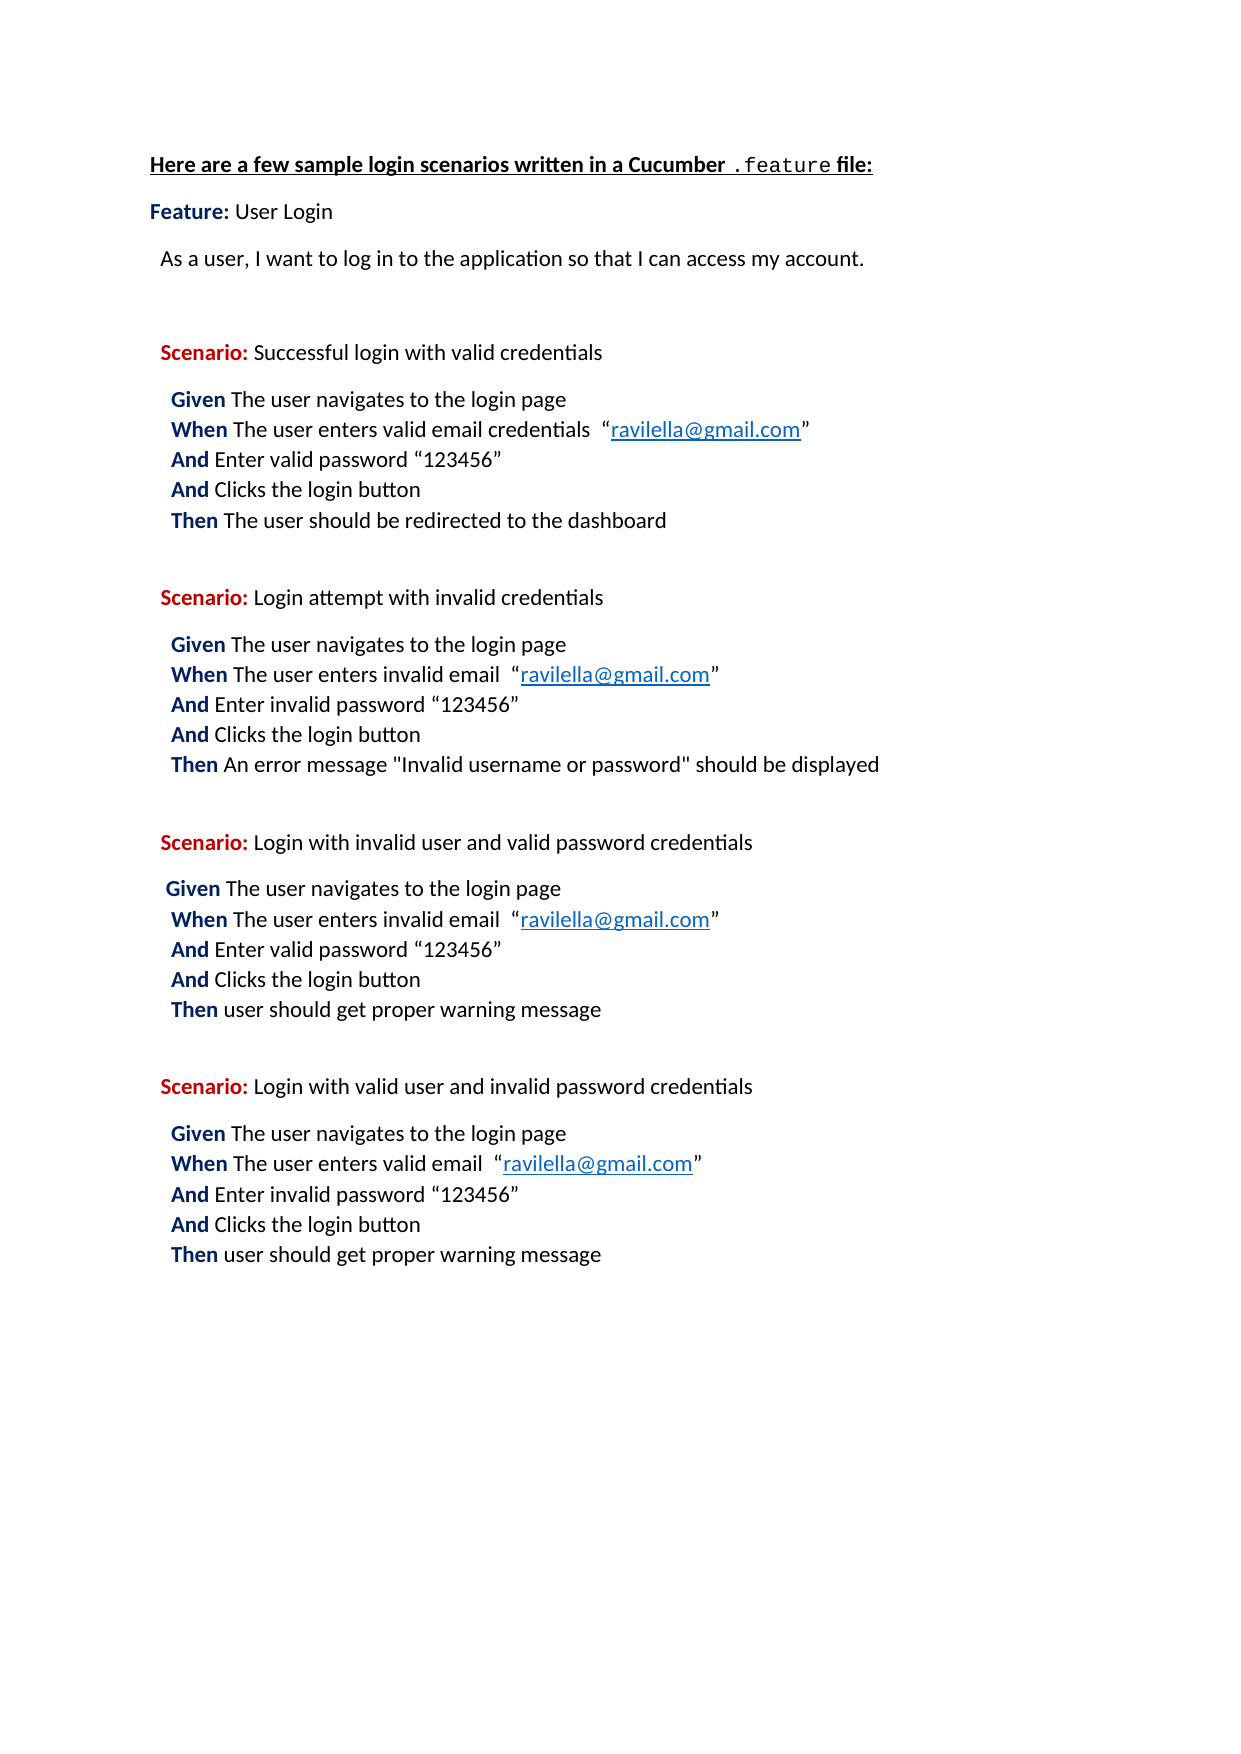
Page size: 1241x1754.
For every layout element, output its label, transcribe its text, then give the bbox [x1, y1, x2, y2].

text And Enter valid password “123456” [150, 935, 1090, 963]
text Then user should get proper warning message [150, 995, 1090, 1023]
text Given The user navigates to the login page [150, 1119, 1090, 1147]
text Here are a few sample login scenarios written in a Cucumber .feature file: [150, 150, 1090, 178]
text Given The user navigates to the login page [150, 385, 1090, 413]
text And Clicks the login button [150, 476, 1090, 503]
text When The user enters invalid email “ravilella@gmail.com” [150, 660, 1090, 688]
text As a user, I want to log in to the application so that I can access my account. [150, 244, 1090, 272]
text Scenario: Login attempt with invalid credentials [150, 583, 1090, 611]
text Scenario: Login with invalid user and valid password credentials [150, 828, 1090, 856]
text And Enter valid password “123456” [150, 445, 1090, 473]
text And Clicks the login button [150, 1210, 1090, 1238]
text And Enter invalid password “123456” [150, 690, 1090, 718]
text And Clicks the login button [150, 965, 1090, 993]
text When The user enters invalid email “ravilella@gmail.com” [150, 905, 1090, 933]
text Scenario: Login with valid user and invalid password credentials [150, 1072, 1090, 1100]
text Then user should get proper warning message [150, 1240, 1090, 1268]
text And Enter invalid password “123456” [150, 1180, 1090, 1208]
text Scenario: Successful login with valid credentials [150, 338, 1090, 366]
text Then The user should be redirected to the dashboard [150, 506, 1090, 534]
text And Clicks the login button [150, 720, 1090, 748]
text Given The user navigates to the login page [150, 874, 1090, 902]
text When The user enters valid email “ravilella@gmail.com” [150, 1149, 1090, 1177]
text Given The user navigates to the login page [150, 630, 1090, 658]
text When The user enters valid email credentials “ravilella@gmail.com” [150, 415, 1090, 443]
text Then An error message "Invalid username or password" should be displayed [150, 751, 1090, 778]
text Feature: User Login [150, 197, 1090, 225]
